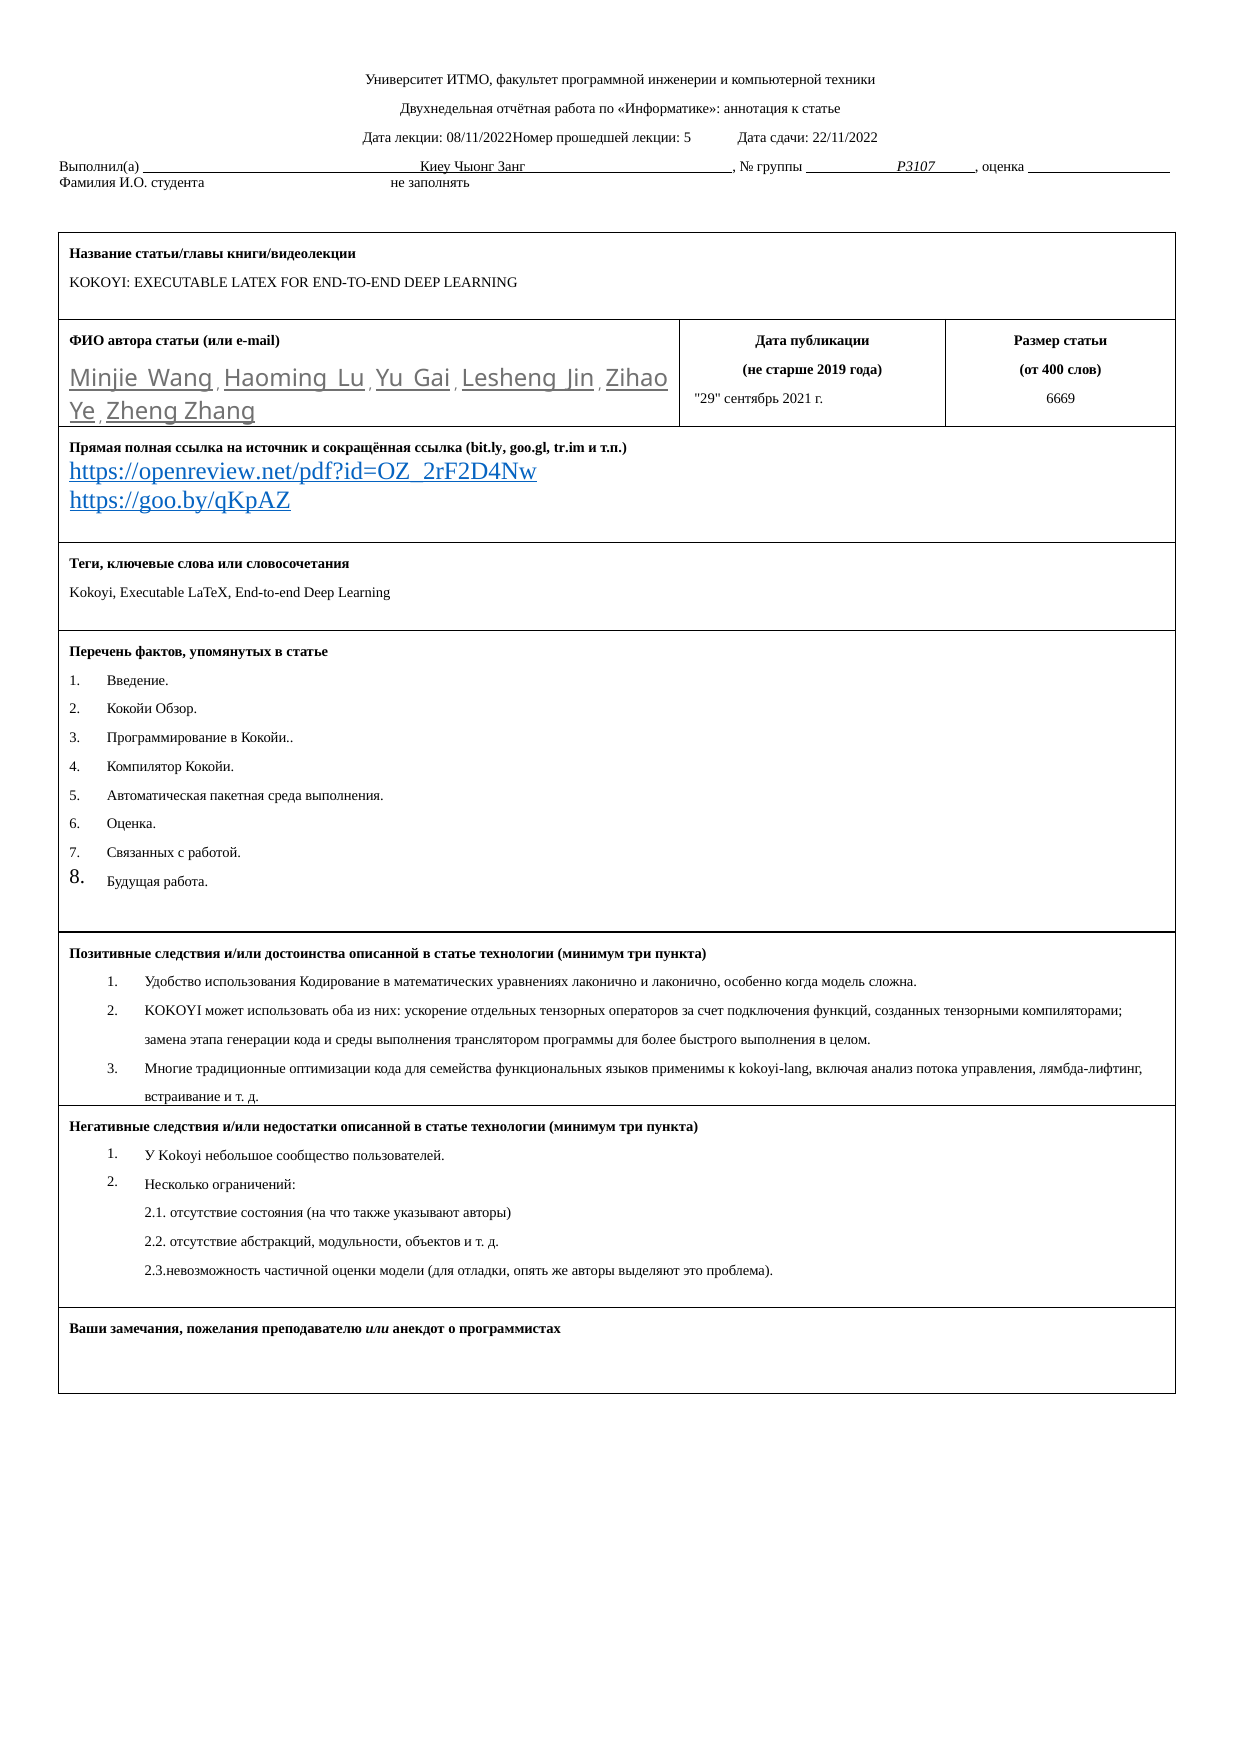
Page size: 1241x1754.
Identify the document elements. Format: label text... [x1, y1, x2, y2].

text Фамилия И.О. студента не заполнять [59, 174, 1181, 203]
table_cell Перечень фактов, упомянутых в статье Введение. Кокойи Обзор. Программирование в Кокойи.. Компилятор Кокойи. Автоматическая пакетная среда выполнения. Оценка. Связанных с работой. Будущая работа. [59, 631, 1175, 931]
text Двухнедельная отчётная работа по «Информатике»: аннотация к статье [59, 88, 1181, 117]
table_cell Теги, ключевые слова или словосочетания Kokoyi, Executable LaTeX, End-to-end Deep Learning [59, 543, 1175, 629]
table_cell Размер статьи (от 400 слов) 6669 [946, 320, 1175, 426]
table_cell Дата публикации (не старше 2019 года) "29" сентябрь 2021 г. [680, 320, 945, 426]
text Выполнил(а) Киеу Чыонг Занг , № группы P3107 , оценка [59, 145, 1181, 174]
table_cell Позитивные следствия и/или достоинства описанной в статье технологии (минимум три пункта) Удобство использования Кодирование в математических уравнениях лаконично и лаконично, особенно когда модель сложна. KOKOYI может использовать оба из них: ускорение отдельных тензорных операторов за счет подключения функций, созданных тензорными компиляторами; замена этапа генерации кода и среды выполнения транслятором программы для более быстрого выполнения в целом. Многие традиционные оптимизации кода для семейства функциональных языков применимы к kokoyi-lang, включая анализ потока управления, лямбда-лифтинг, встраивание и т. д. [59, 933, 1175, 1105]
table_cell Прямая полная ссылка на источник и сокращённая ссылка (bit.ly, goo.gl, tr.im и т.п.) https://openreview.net/pdf?id=OZ_2rF2D4Nw https://goo.by/qKpAZ [59, 427, 1175, 542]
table_cell Негативные следствия и/или недостатки описанной в статье технологии (минимум три пункта) У Kokoyi небольшое сообщество пользователей. Несколько ограничений: 2.1. отсутствие состояния (на что также указывают авторы) 2.2. отсутствие абстракций, модульности, объектов и т. д. 2.3.невозможность частичной оценки модели (для отладки, опять же авторы выделяют это проблема). [59, 1106, 1175, 1307]
table_cell Ваши замечания, пожелания преподавателю или анекдот о программистах [59, 1308, 1175, 1392]
text Дата лекции: 08/11/2022 Номер прошедшей лекции: 5 Дата сдачи: 22/11/2022 [59, 117, 1181, 145]
table_cell ФИО автора статьи (или e-mail) Minjie Wang , Haoming Lu , Yu Gai , Lesheng Jin , Zihao Ye , Zheng Zhang [59, 320, 679, 426]
table_header Название статьи/главы книги/видеолекции KOKOYI: EXECUTABLE LATEX FOR END-TO-END DEEP LEARNING [59, 233, 1175, 319]
text Университет ИТМО, факультет программной инженерии и компьютерной техники [59, 59, 1181, 88]
